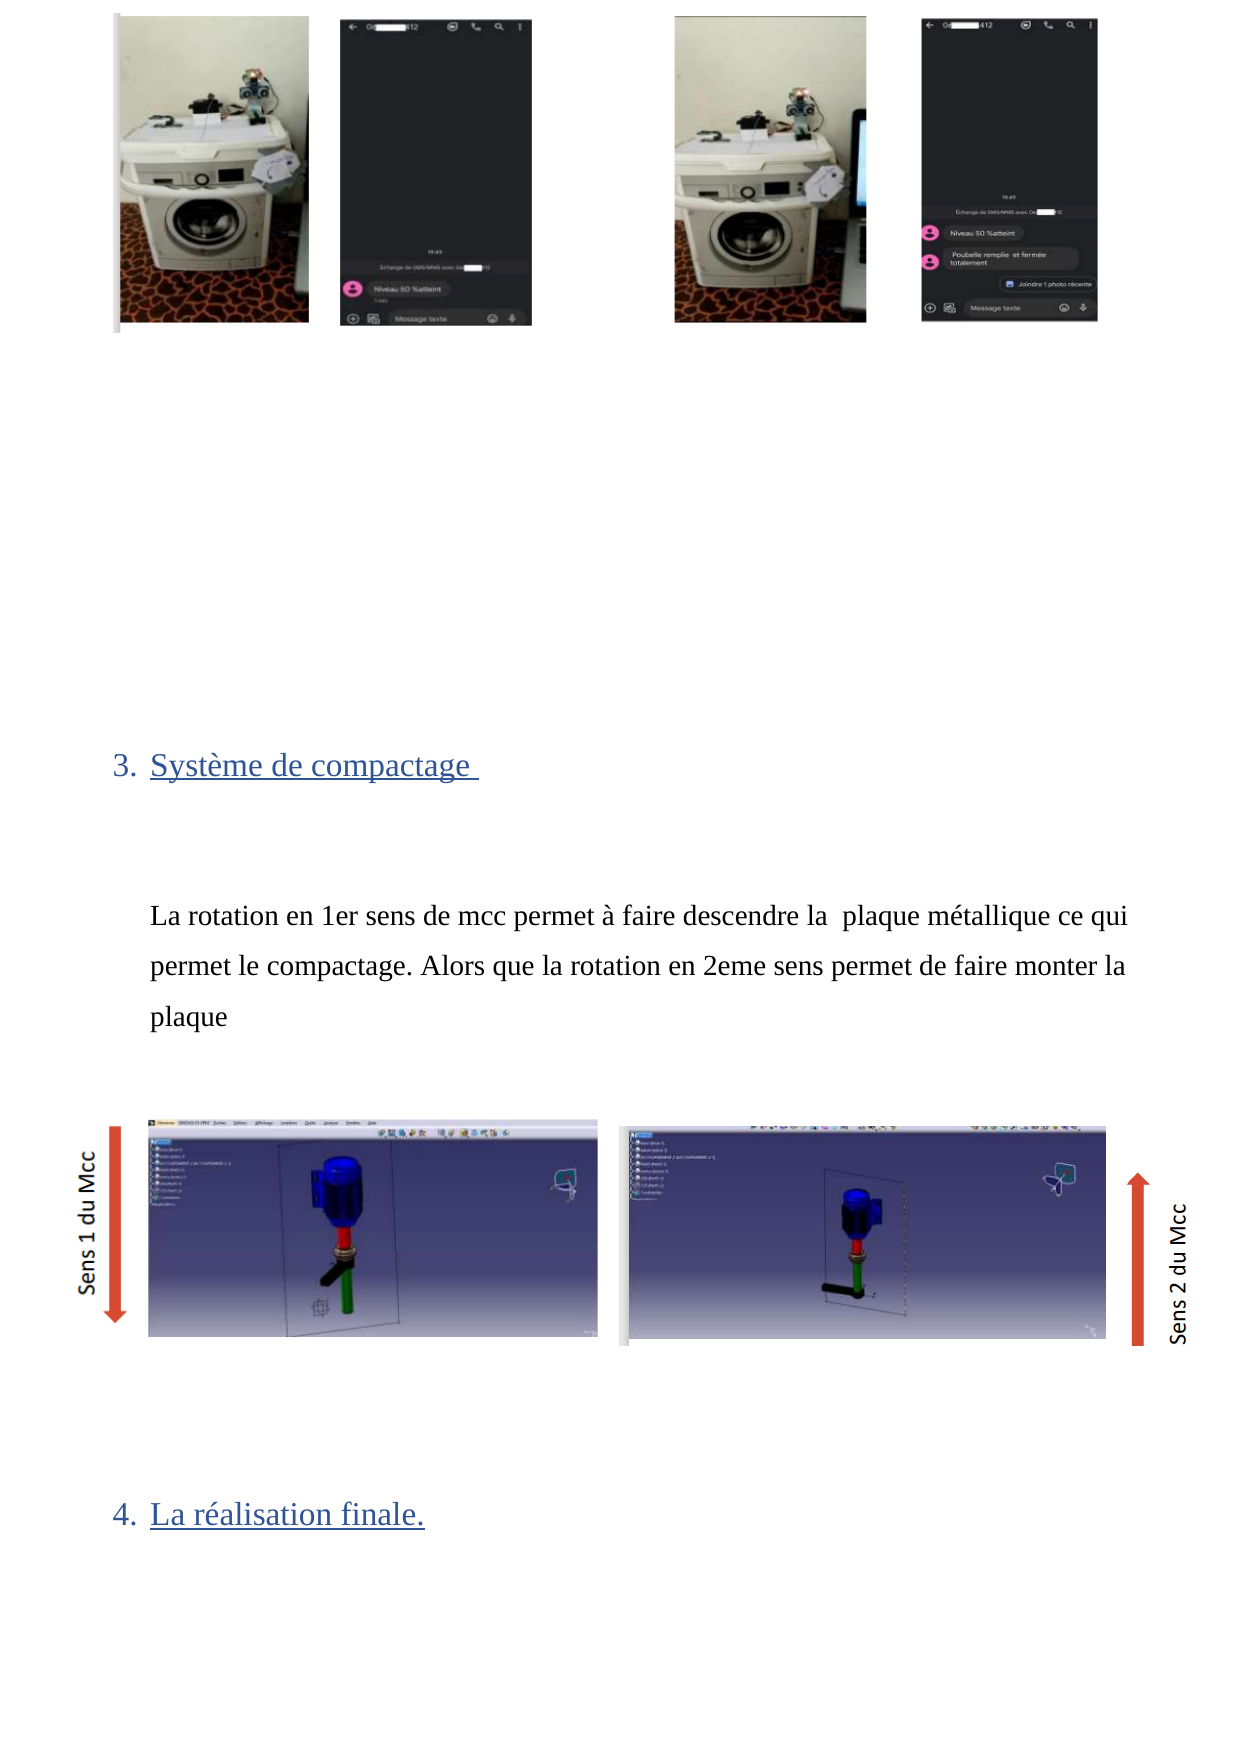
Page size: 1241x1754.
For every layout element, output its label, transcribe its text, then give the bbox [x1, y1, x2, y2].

picture [113, 13, 1106, 333]
picture [618, 1126, 1200, 1346]
list La rotation en 1er sens de mcc permet à faire descendre la plaque métallique ce qui permet le compactage. Alors que la rotation en 2eme sens permet de faire monter la plaque [150, 898, 1165, 1032]
list La réalisation finale. [112, 1495, 1165, 1533]
list Système de compactage [112, 745, 1165, 783]
picture [18, 1111, 598, 1337]
